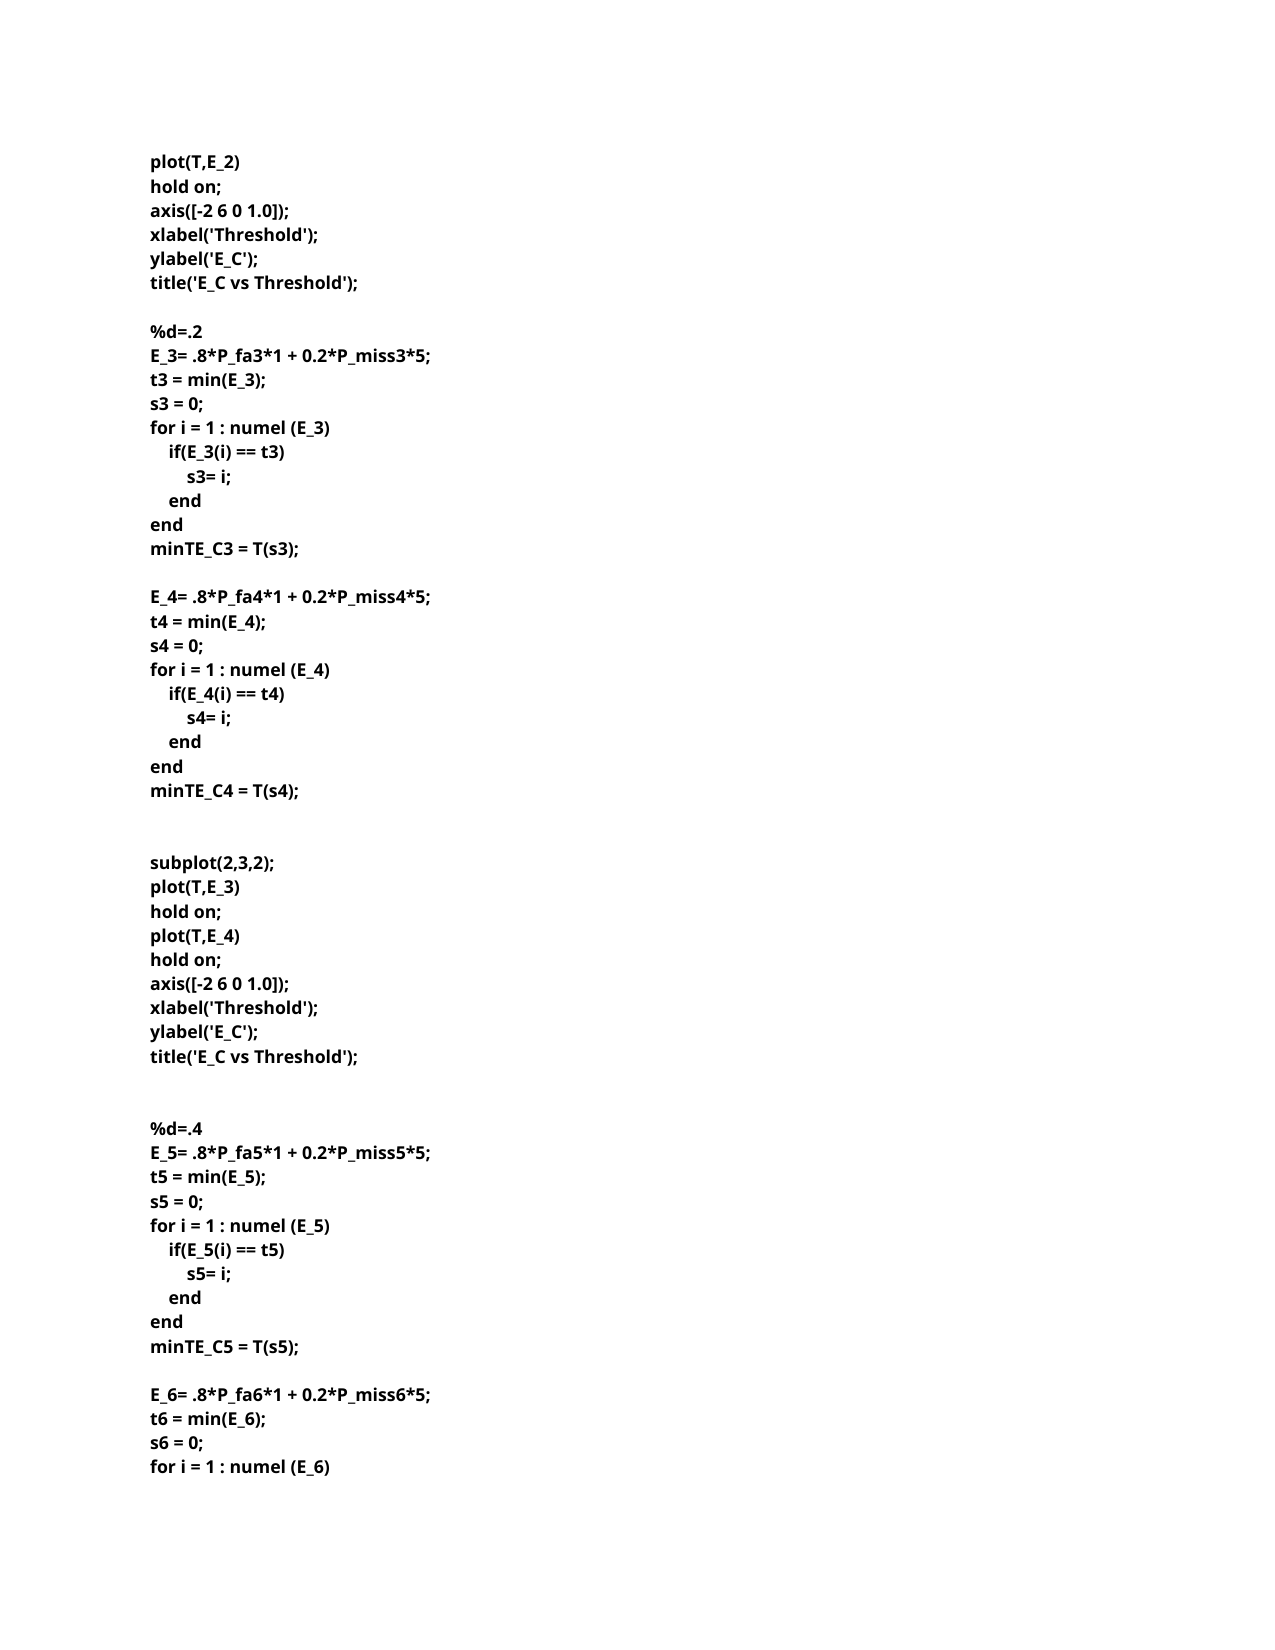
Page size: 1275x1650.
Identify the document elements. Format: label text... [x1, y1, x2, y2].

text t4 = min(E_4); [150, 609, 1125, 633]
text xlabel('Threshold'); [150, 996, 1125, 1020]
text E_4= .8*P_fa4*1 + 0.2*P_miss4*5; [150, 585, 1125, 609]
text minTE_C5 = T(s5); [150, 1334, 1125, 1358]
text hold on; [150, 947, 1125, 972]
text end [150, 754, 1125, 778]
text s5= i; [150, 1262, 1125, 1286]
text if(E_5(i) == t5) [150, 1237, 1125, 1262]
text plot(T,E_4) [150, 923, 1125, 947]
text end [150, 512, 1125, 537]
text s5 = 0; [150, 1189, 1125, 1213]
text axis([-2 6 0 1.0]); [150, 972, 1125, 996]
text for i = 1 : numel (E_4) [150, 657, 1125, 682]
text axis([-2 6 0 1.0]); [150, 198, 1125, 222]
text title('E_C vs Threshold'); [150, 271, 1125, 295]
text s3= i; [150, 464, 1125, 488]
text s6 = 0; [150, 1431, 1125, 1455]
text for i = 1 : numel (E_6) [150, 1455, 1125, 1479]
text if(E_4(i) == t4) [150, 682, 1125, 706]
text subplot(2,3,2); [150, 851, 1125, 875]
text plot(T,E_2) [150, 150, 1125, 174]
text s4= i; [150, 706, 1125, 730]
text end [150, 488, 1125, 512]
text xlabel('Threshold'); [150, 222, 1125, 247]
text t6 = min(E_6); [150, 1407, 1125, 1431]
text E_6= .8*P_fa6*1 + 0.2*P_miss6*5; [150, 1382, 1125, 1407]
text E_3= .8*P_fa3*1 + 0.2*P_miss3*5; [150, 343, 1125, 367]
text hold on; [150, 174, 1125, 198]
text plot(T,E_3) [150, 875, 1125, 899]
text minTE_C4 = T(s4); [150, 778, 1125, 802]
text end [150, 1286, 1125, 1310]
text s3 = 0; [150, 392, 1125, 416]
text ylabel('E_C'); [150, 247, 1125, 271]
text E_5= .8*P_fa5*1 + 0.2*P_miss5*5; [150, 1141, 1125, 1165]
text ylabel('E_C'); [150, 1020, 1125, 1044]
text s4 = 0; [150, 633, 1125, 657]
text for i = 1 : numel (E_3) [150, 416, 1125, 440]
text %d=.2 [150, 319, 1125, 343]
text t3 = min(E_3); [150, 367, 1125, 392]
text hold on; [150, 899, 1125, 923]
text end [150, 730, 1125, 754]
text end [150, 1310, 1125, 1334]
text title('E_C vs Threshold'); [150, 1044, 1125, 1068]
text if(E_3(i) == t3) [150, 440, 1125, 464]
text minTE_C3 = T(s3); [150, 537, 1125, 561]
text t5 = min(E_5); [150, 1165, 1125, 1189]
text for i = 1 : numel (E_5) [150, 1213, 1125, 1237]
text %d=.4 [150, 1117, 1125, 1141]
